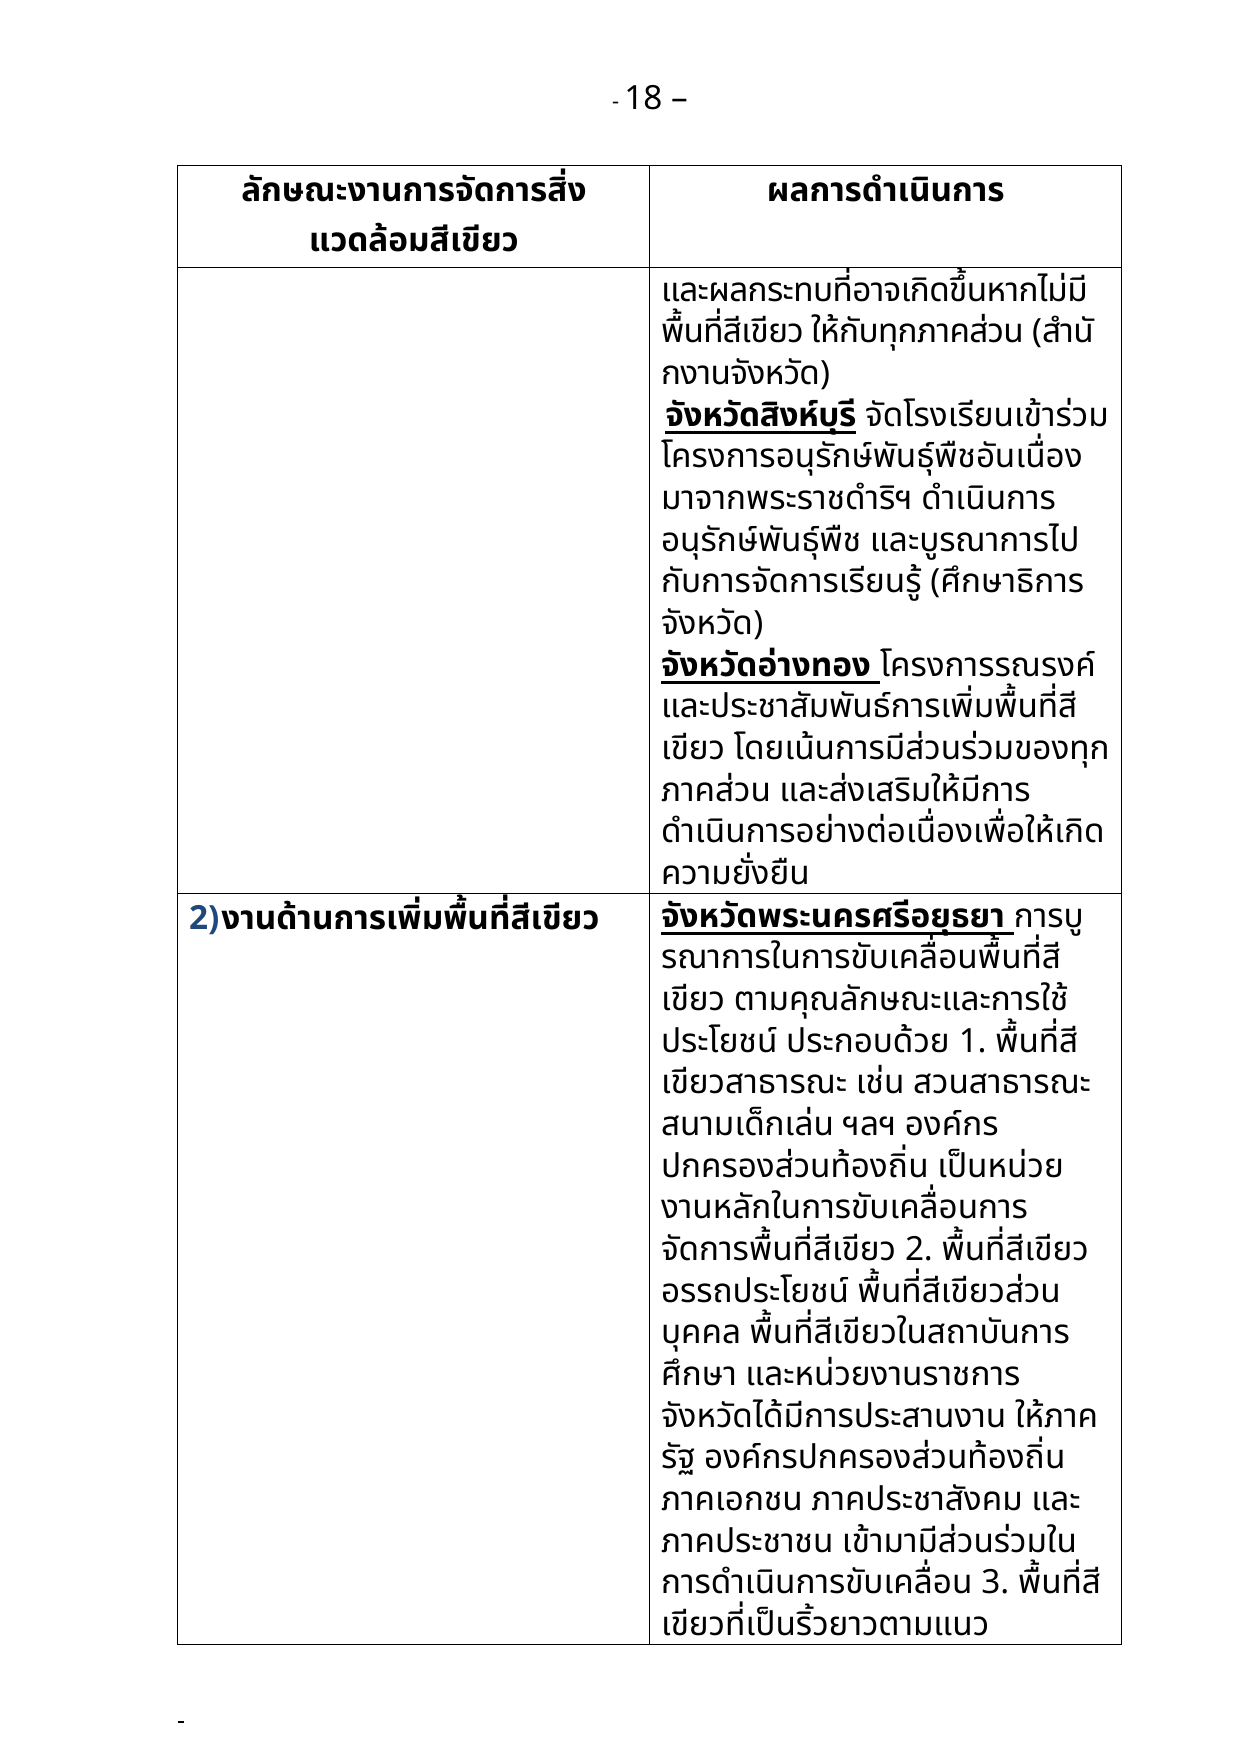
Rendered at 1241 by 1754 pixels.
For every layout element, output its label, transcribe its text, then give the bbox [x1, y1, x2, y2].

table_cell งานด้านการเพิ่มพื้นที่สีเขียว [178, 894, 649, 1644]
table_header ลักษณะงานการจัดการสิ่งแวดล้อมสีเขียว [178, 166, 649, 267]
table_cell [650, 894, 1121, 1644]
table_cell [178, 268, 649, 893]
table_header ผลการดำเนินการ [650, 166, 1121, 267]
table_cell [650, 268, 1121, 893]
